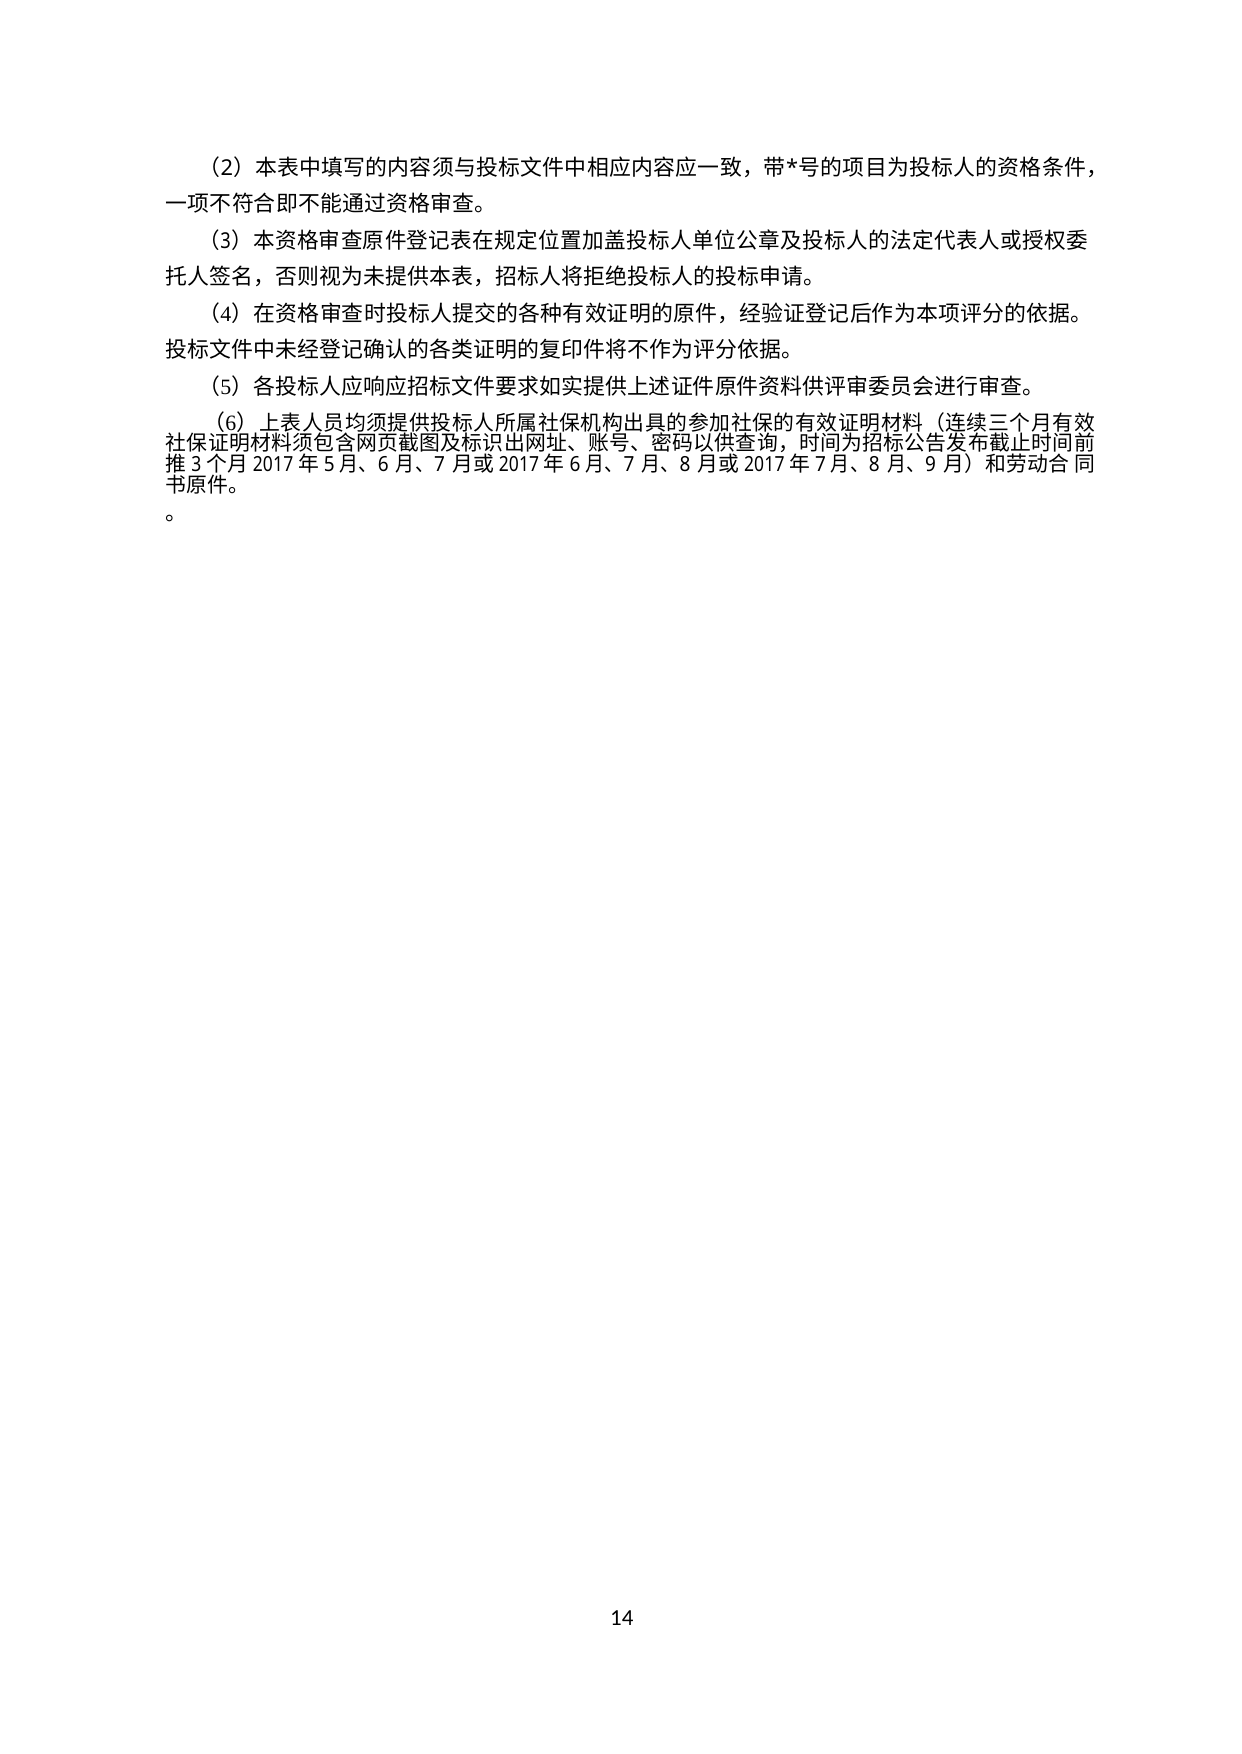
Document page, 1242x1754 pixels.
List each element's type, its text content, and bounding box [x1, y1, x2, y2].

text （6）上表人员均须提供投标人所属社保机构出具的参加社保的有效证明材料（连续三个月有效 社保证明材料须包含网页截图及标识出网址、账号、密码以供查询，时间为招标公告发布截止时间前 推 3 个月 2017 年 5 月、6 月、7 月或 2017 年 6 月、7 月、8 月或 2017 年 7 月、8 月、9 月）和劳动合 同书原件。 [166, 413, 1095, 498]
text （3）本资格审查原件登记表在规定位置加盖投标人单位公章及投标人的法定代表人或授权委 托人签名，否则视为未提供本表，招标人将拒绝投标人的投标申请。 [166, 223, 1092, 291]
text （5）各投标人应响应招标文件要求如实提供上述证件原件资料供评审委员会进行审查。 [198, 369, 1112, 400]
text （4）在资格审查时投标人提交的各种有效证明的原件，经验证登记后作为本项评分的依据。 投标文件中未经登记确认的各类证明的复印件将不作为评分依据。 [166, 296, 1093, 363]
text （2）本表中填写的内容须与投标文件中相应内容应一致，带*号的项目为投标人的资格条件， [198, 146, 1112, 181]
text 一项不符合即不能通过资格审查。 [166, 186, 1112, 218]
text 。 [166, 498, 1112, 525]
